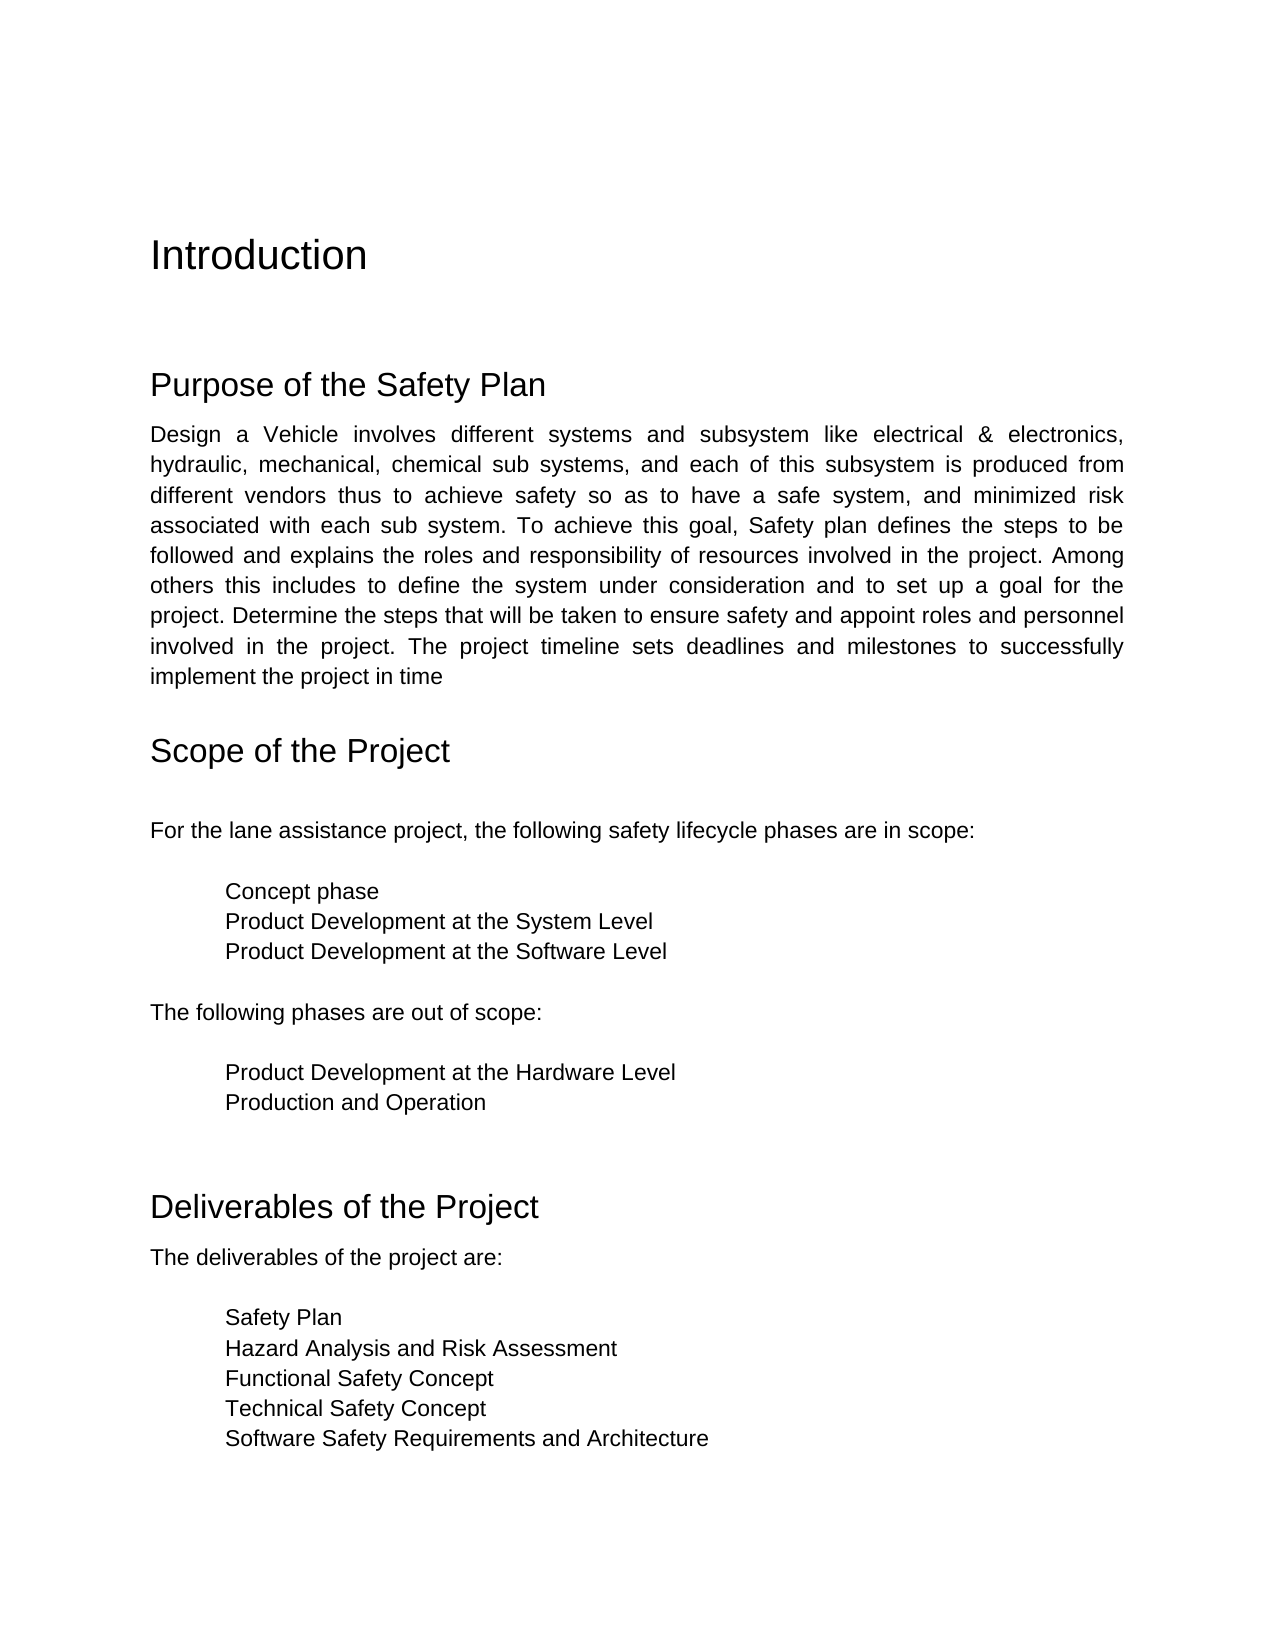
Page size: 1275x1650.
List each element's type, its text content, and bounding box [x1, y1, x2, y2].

subtitle Deliverables of the Project [150, 1187, 1125, 1226]
text Concept phase [150, 878, 1125, 904]
text The following phases are out of scope: [150, 999, 1125, 1025]
text Software Safety Requirements and Architecture [150, 1425, 1125, 1452]
text For the lane assistance project, the following safety lifecycle phases are in scope: [150, 817, 1125, 844]
text Product Development at the Hardware Level [150, 1059, 1125, 1086]
text The deliverables of the project are: [150, 1244, 1125, 1270]
text Product Development at the System Level [150, 908, 1125, 934]
text Hazard Analysis and Risk Assessment [150, 1334, 1125, 1361]
subtitle Introduction [150, 230, 1125, 278]
text Product Development at the Software Level [150, 938, 1125, 965]
text Safety Plan [150, 1304, 1125, 1331]
text Design a Vehicle involves different systems and subsystem like electrical & electronics, hydraulic, mechanical, chemical sub systems, and each of this subsystem is produced from different vendors thus to achieve safety so as to have a safe system, and minimized risk associated with each sub system. To achieve this goal, Safety plan defines the steps to be followed and explains the roles and responsibility of resources involved in the project. Among others this includes to define the system under consideration and to set up a goal for the project. Determine the steps that will be taken to ensure safety and appoint roles and personnel involved in the project. The project timeline sets deadlines and milestones to successfully implement the project in time [150, 421, 1125, 689]
text Technical Safety Concept [150, 1395, 1125, 1421]
subtitle Scope of the Project [150, 731, 1125, 769]
subtitle Purpose of the Safety Plan [150, 364, 1125, 403]
text Functional Safety Concept [150, 1365, 1125, 1391]
text Production and Operation [150, 1089, 1125, 1116]
